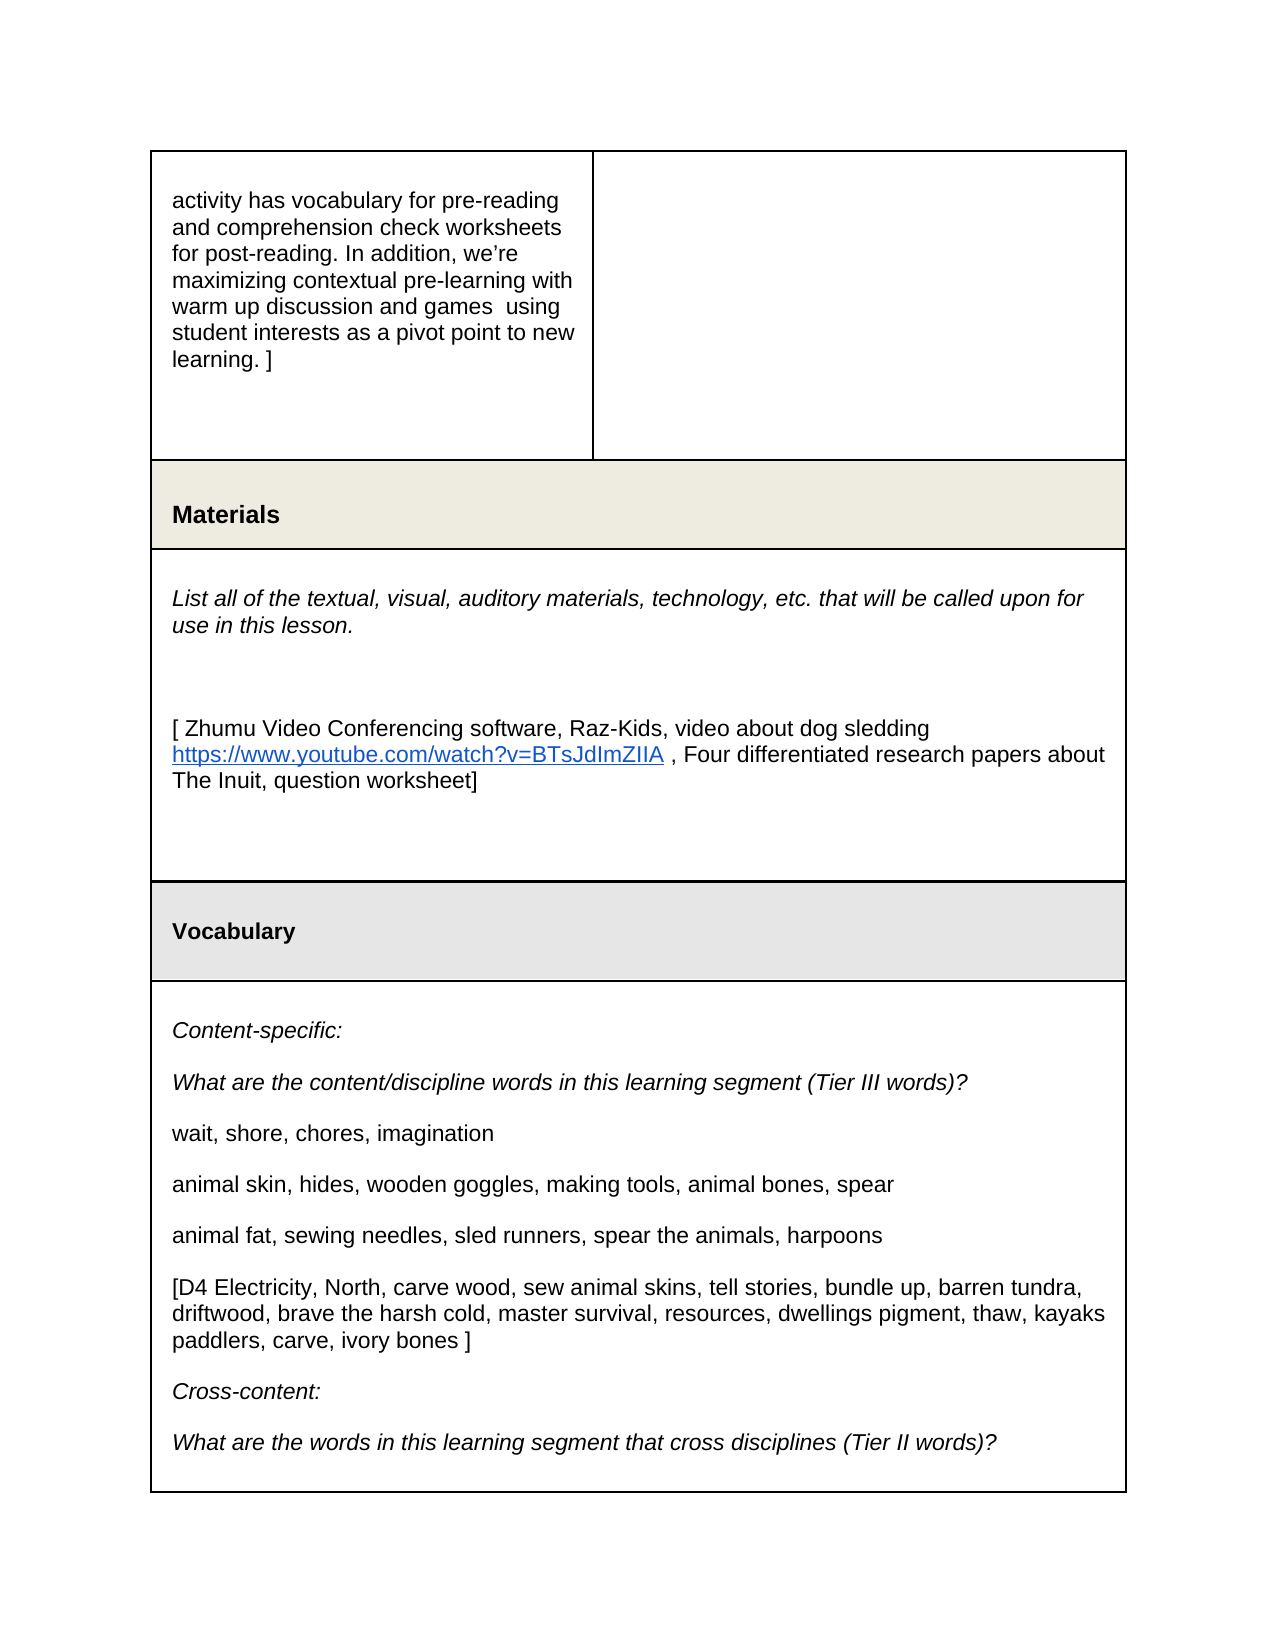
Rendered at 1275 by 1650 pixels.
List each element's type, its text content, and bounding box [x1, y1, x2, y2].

table_cell Materials [152, 461, 1125, 548]
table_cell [152, 152, 592, 459]
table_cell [594, 152, 1125, 459]
table_cell Vocabulary [152, 883, 1125, 979]
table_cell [152, 982, 1125, 1491]
table_cell List all of the textual, visual, auditory materials, technology, etc. that will be called upon for use in this lesson. [ Zhumu Video Conferencing software, Raz-Kids, video about dog sledding https://www.youtube.com/watch?v=BTsJdImZIIA , Four differentiated research papers about The Inuit, question worksheet] [152, 550, 1125, 880]
